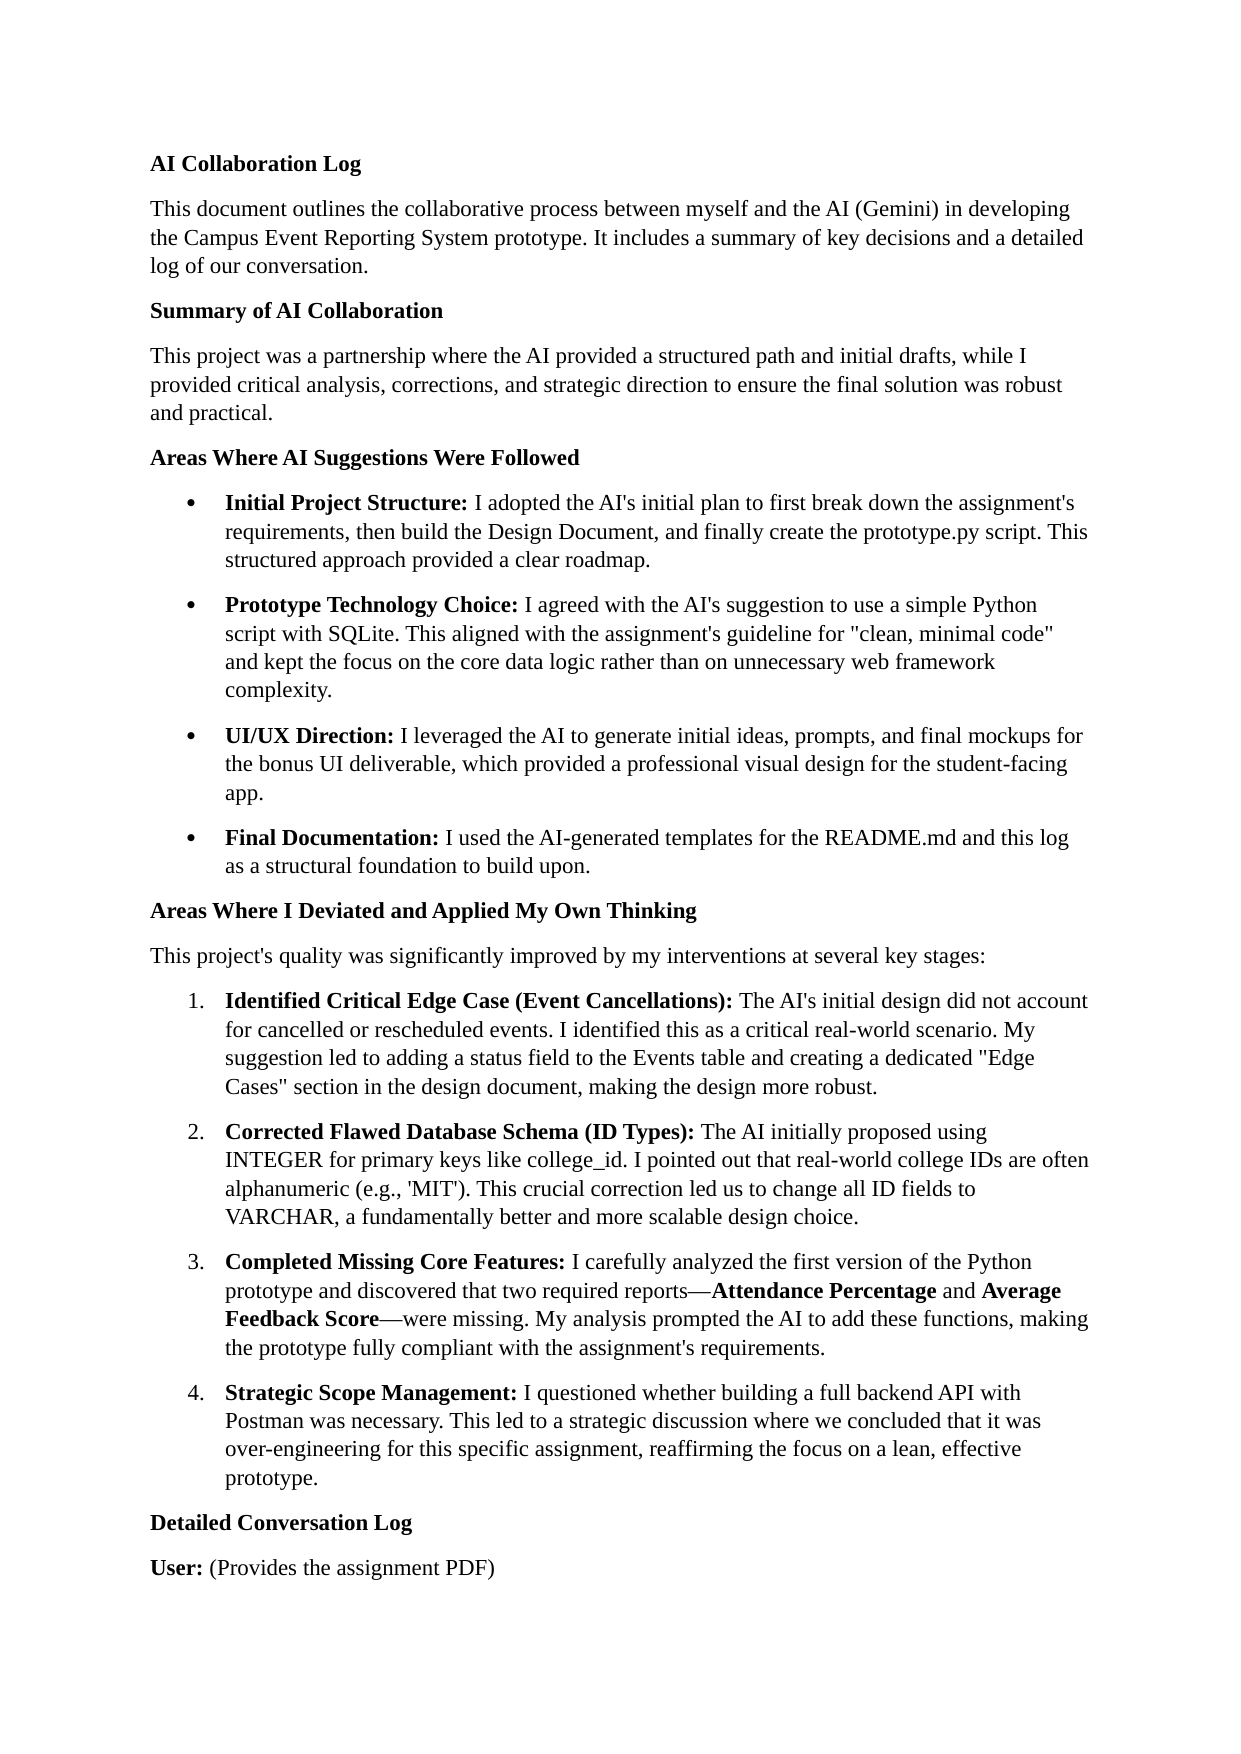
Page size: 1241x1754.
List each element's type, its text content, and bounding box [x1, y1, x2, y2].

text This project's quality was significantly improved by my interventions at several key stages: [150, 942, 1090, 969]
list Identified Critical Edge Case (Event Cancellations): The AI's initial design did not account for cancelled or rescheduled events. I identified this as a critical real-world scenario. My suggestion led to adding a status field to the Events table and creating a dedicated "Edge Cases" section in the design document, making the design more robust. [187, 987, 1090, 1099]
list Prototype Technology Choice: I agreed with the AI's suggestion to use a simple Python script with SQLite. This aligned with the assignment's guideline for "clean, minimal code" and kept the focus on the core data logic rather than on unnecessary web framework complexity. [187, 591, 1090, 703]
list Strategic Scope Management: I questioned whether building a full backend API with Postman was necessary. This led to a strategic discussion where we concluded that it was over-engineering for this specific assignment, reaffirming the focus on a lean, effective prototype. [187, 1379, 1090, 1490]
text This project was a partnership where the AI provided a structured path and initial drafts, while I provided critical analysis, corrections, and strategic direction to ensure the final solution was robust and practical. [150, 342, 1090, 425]
text Areas Where I Deviated and Applied My Own Thinking [150, 897, 1090, 923]
text This document outlines the collaborative process between myself and the AI (Gemini) in developing the Campus Event Reporting System prototype. It includes a summary of key decisions and a detailed log of our conversation. [150, 195, 1090, 278]
list Corrected Flawed Database Schema (ID Types): The AI initially proposed using INTEGER for primary keys like college_id. I pointed out that real-world college IDs are often alphanumeric (e.g., 'MIT'). This crucial correction led us to change all ID fields to VARCHAR, a fundamentally better and more scalable design choice. [187, 1118, 1090, 1229]
text Summary of AI Collaboration [150, 297, 1090, 323]
text AI Collaboration Log [150, 150, 1090, 176]
text User: (Provides the assignment PDF) [150, 1554, 1090, 1581]
list UI/UX Direction: I leveraged the AI to generate initial ideas, prompts, and final mockups for the bonus UI deliverable, which provided a professional visual design for the student-facing app. [187, 722, 1090, 805]
text Areas Where AI Suggestions Were Followed [150, 444, 1090, 471]
list Final Documentation: I used the AI-generated templates for the README.md and this log as a structural foundation to build upon. [187, 824, 1090, 878]
text Detailed Conversation Log [150, 1509, 1090, 1535]
list Initial Project Structure: I adopted the AI's initial plan to first break down the assignment's requirements, then build the Design Document, and finally create the prototype.py script. This structured approach provided a clear roadmap. [187, 489, 1090, 572]
list Completed Missing Core Features: I carefully analyzed the first version of the Python prototype and discovered that two required reports—Attendance Percentage and Average Feedback Score—were missing. My analysis prompted the AI to add these functions, making the prototype fully compliant with the assignment's requirements. [187, 1248, 1090, 1360]
